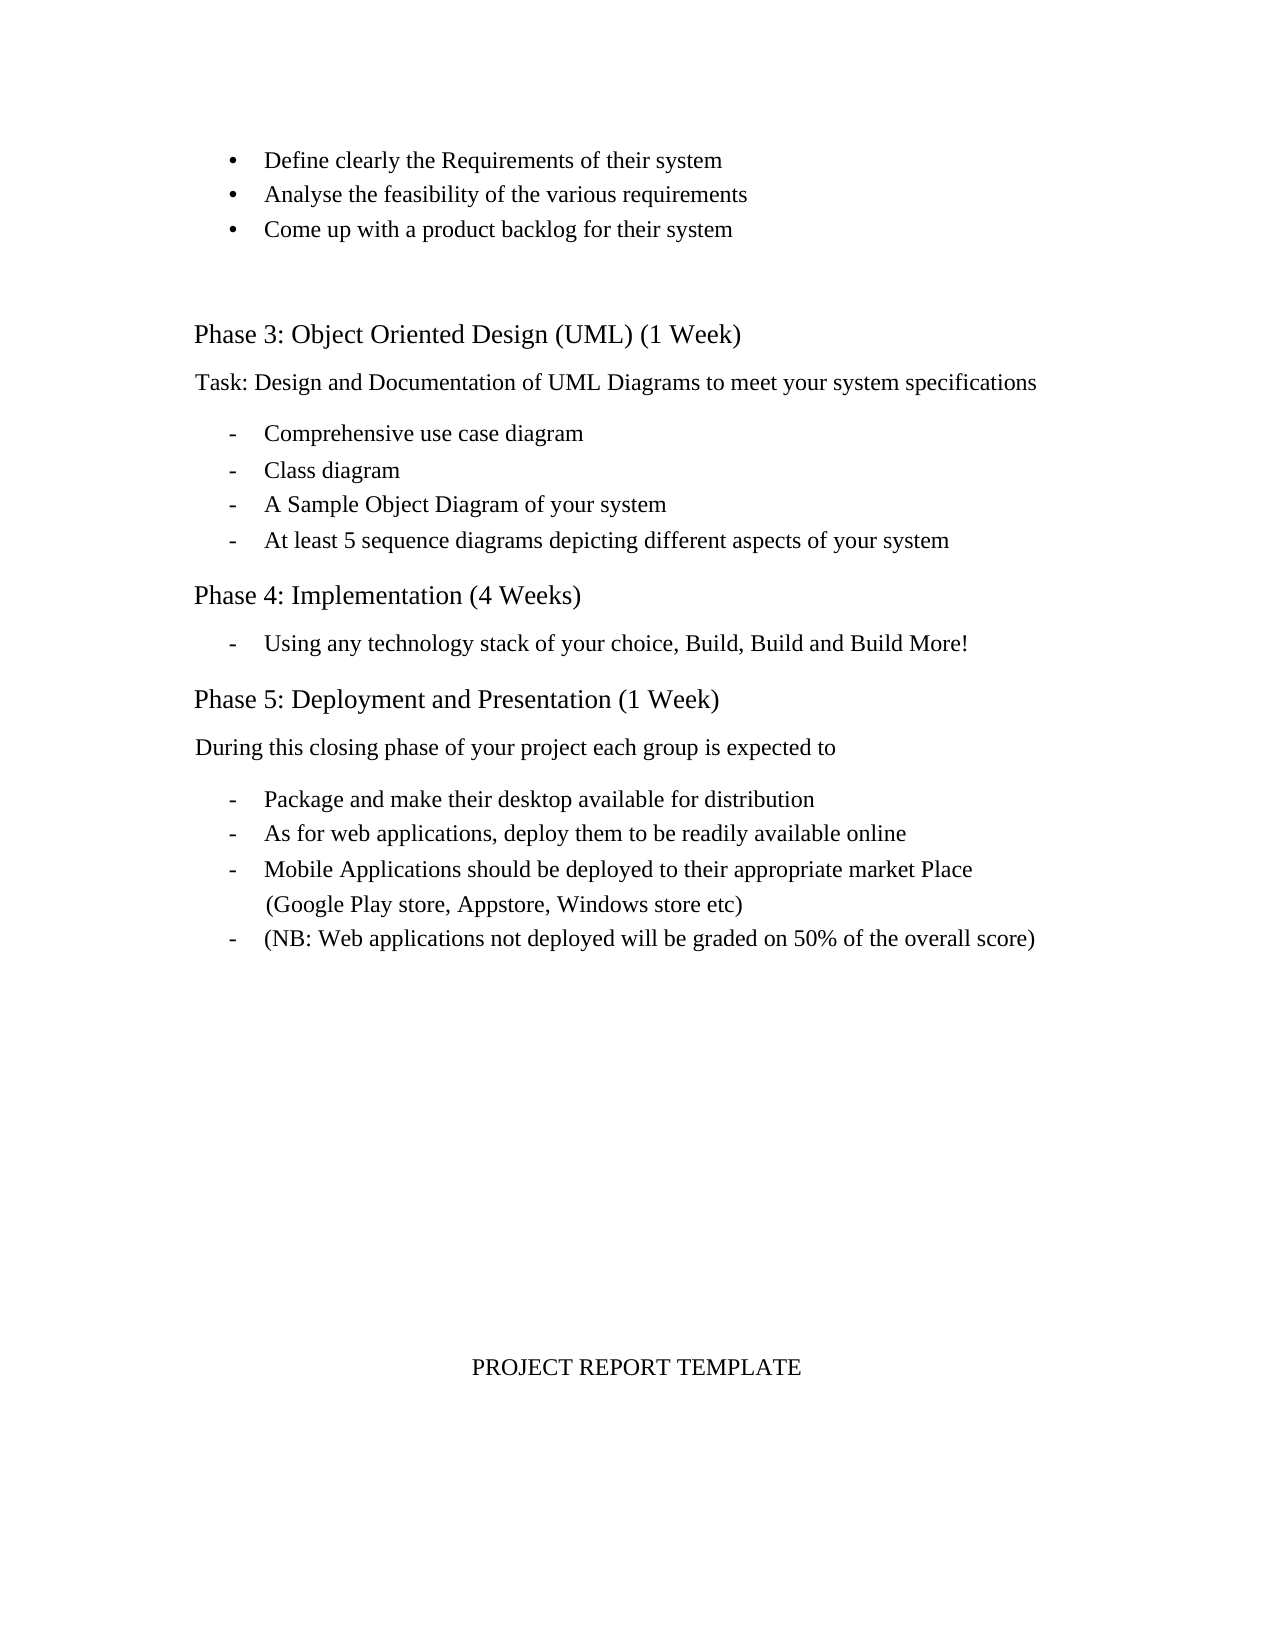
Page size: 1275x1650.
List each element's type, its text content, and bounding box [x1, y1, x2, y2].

subtitle Phase 3: Object Oriented Design (UML) (1 Week) [193, 318, 1071, 349]
list At least 5 sequence diagrams depicting different aspects of your system [229, 527, 1071, 554]
list Using any technology stack of your choice, Build, Build and Build More! [229, 629, 1071, 657]
text Task: Design and Documentation of UML Diagrams to meet your system specifications [195, 368, 1071, 396]
list Come up with a product backlog for their system [229, 214, 1071, 242]
text (Google Play store, Appstore, Windows store etc) [266, 890, 1071, 917]
list Define clearly the Requirements of their system [229, 146, 1071, 173]
list Comprehensive use case diagram [229, 419, 1071, 447]
list Package and make their desktop available for distribution [229, 784, 1071, 812]
list A Sample Object Diagram of your system [229, 490, 1071, 518]
list Analyse the feasibility of the various requirements [229, 180, 1071, 208]
list (NB: Web applications not deployed will be graded on 50% of the overall score) [229, 924, 1071, 952]
text Phase 4: Implementation (4 Weeks) [193, 579, 1071, 611]
text PROJECT REPORT TEMPLATE [202, 1353, 1071, 1381]
subtitle Phase 5: Deployment and Presentation (1 Week) [193, 683, 1071, 714]
text During this closing phase of your project each group is expected to [195, 733, 1071, 760]
list Mobile Applications should be deployed to their appropriate market Place [229, 856, 1071, 883]
list As for web applications, deploy them to be readily available online [229, 819, 1071, 847]
list Class diagram [229, 456, 1071, 483]
